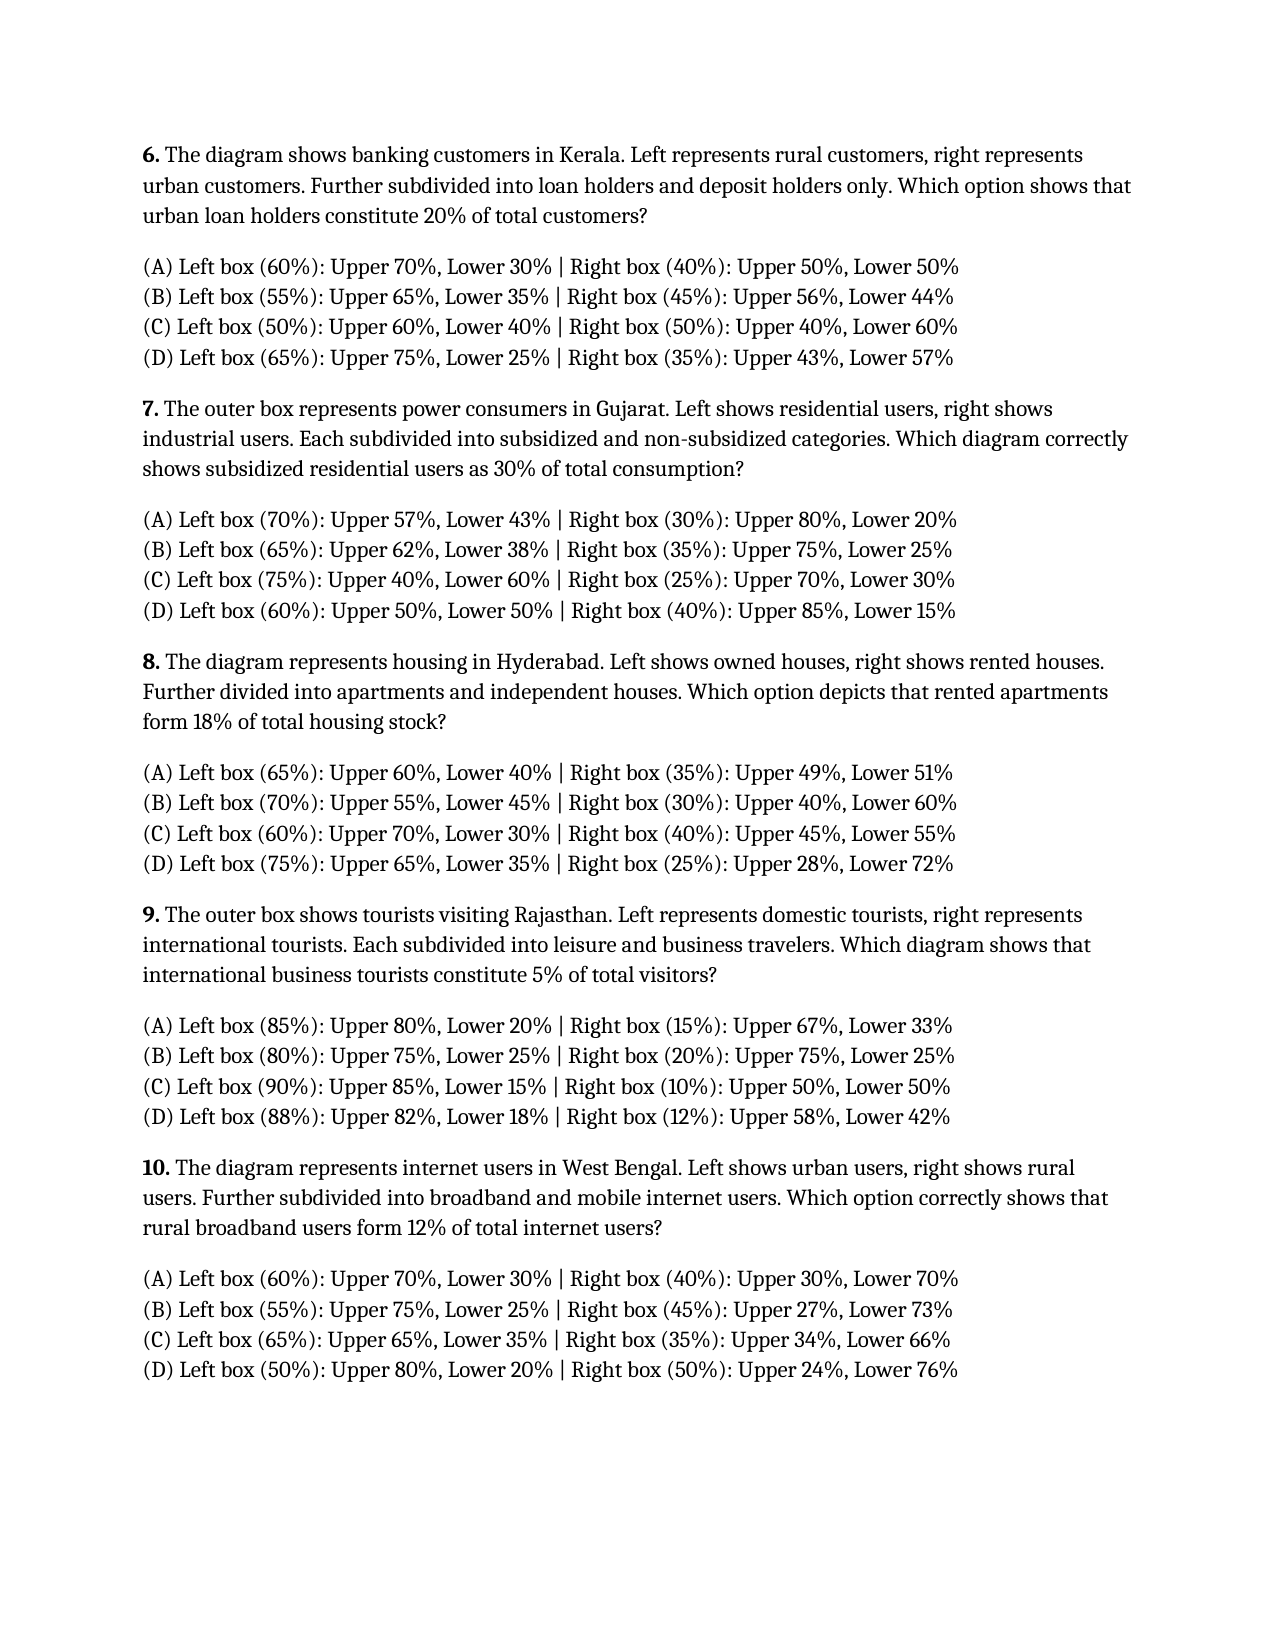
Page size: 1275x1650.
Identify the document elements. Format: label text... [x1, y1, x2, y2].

text 6. The diagram shows banking customers in Kerala. Left represents rural customers, right represents urban customers. Further subdivided into loan holders and deposit holders only. Which option shows that urban loan holders constitute 20% of total customers? [142, 142, 1133, 229]
text 10. The diagram represents internet users in West Bengal. Left shows urban users, right shows rural users. Further subdivided into broadband and mobile internet users. Which option correctly shows that rural broadband users form 12% of total internet users? [142, 1155, 1133, 1241]
text (A) Left box (60%): Upper 70%, Lower 30% | Right box (40%): Upper 50%, Lower 50% (B) Left box (55%): Upper 65%, Lower 35% | Right box (45%): Upper 56%, Lower 44% (C) Left box (50%): Upper 60%, Lower 40% | Right box (50%): Upper 40%, Lower 60% (D) Left box (65%): Upper 75%, Lower 25% | Right box (35%): Upper 43%, Lower 57% [142, 254, 1133, 371]
text (A) Left box (70%): Upper 57%, Lower 43% | Right box (30%): Upper 80%, Lower 20% (B) Left box (65%): Upper 62%, Lower 38% | Right box (35%): Upper 75%, Lower 25% (C) Left box (75%): Upper 40%, Lower 60% | Right box (25%): Upper 70%, Lower 30% (D) Left box (60%): Upper 50%, Lower 50% | Right box (40%): Upper 85%, Lower 15% [142, 507, 1133, 624]
text (A) Left box (65%): Upper 60%, Lower 40% | Right box (35%): Upper 49%, Lower 51% (B) Left box (70%): Upper 55%, Lower 45% | Right box (30%): Upper 40%, Lower 60% (C) Left box (60%): Upper 70%, Lower 30% | Right box (40%): Upper 45%, Lower 55% (D) Left box (75%): Upper 65%, Lower 35% | Right box (25%): Upper 28%, Lower 72% [142, 760, 1133, 877]
text 8. The diagram represents housing in Hyderabad. Left shows owned houses, right shows rented houses. Further divided into apartments and independent houses. Which option depicts that rented apartments form 18% of total housing stock? [142, 648, 1133, 735]
text (A) Left box (60%): Upper 70%, Lower 30% | Right box (40%): Upper 30%, Lower 70% (B) Left box (55%): Upper 75%, Lower 25% | Right box (45%): Upper 27%, Lower 73% (C) Left box (65%): Upper 65%, Lower 35% | Right box (35%): Upper 34%, Lower 66% (D) Left box (50%): Upper 80%, Lower 20% | Right box (50%): Upper 24%, Lower 76% [142, 1266, 1133, 1383]
text 7. The outer box represents power consumers in Gujarat. Left shows residential users, right shows industrial users. Each subdivided into subsidized and non-subsidized categories. Which diagram correctly shows subsidized residential users as 30% of total consumption? [142, 395, 1133, 482]
text 9. The outer box shows tourists visiting Rajasthan. Left represents domestic tourists, right represents international tourists. Each subdivided into leisure and business travelers. Which diagram shows that international business tourists constitute 5% of total visitors? [142, 902, 1133, 988]
text (A) Left box (85%): Upper 80%, Lower 20% | Right box (15%): Upper 67%, Lower 33% (B) Left box (80%): Upper 75%, Lower 25% | Right box (20%): Upper 75%, Lower 25% (C) Left box (90%): Upper 85%, Lower 15% | Right box (10%): Upper 50%, Lower 50% (D) Left box (88%): Upper 82%, Lower 18% | Right box (12%): Upper 58%, Lower 42% [142, 1013, 1133, 1130]
